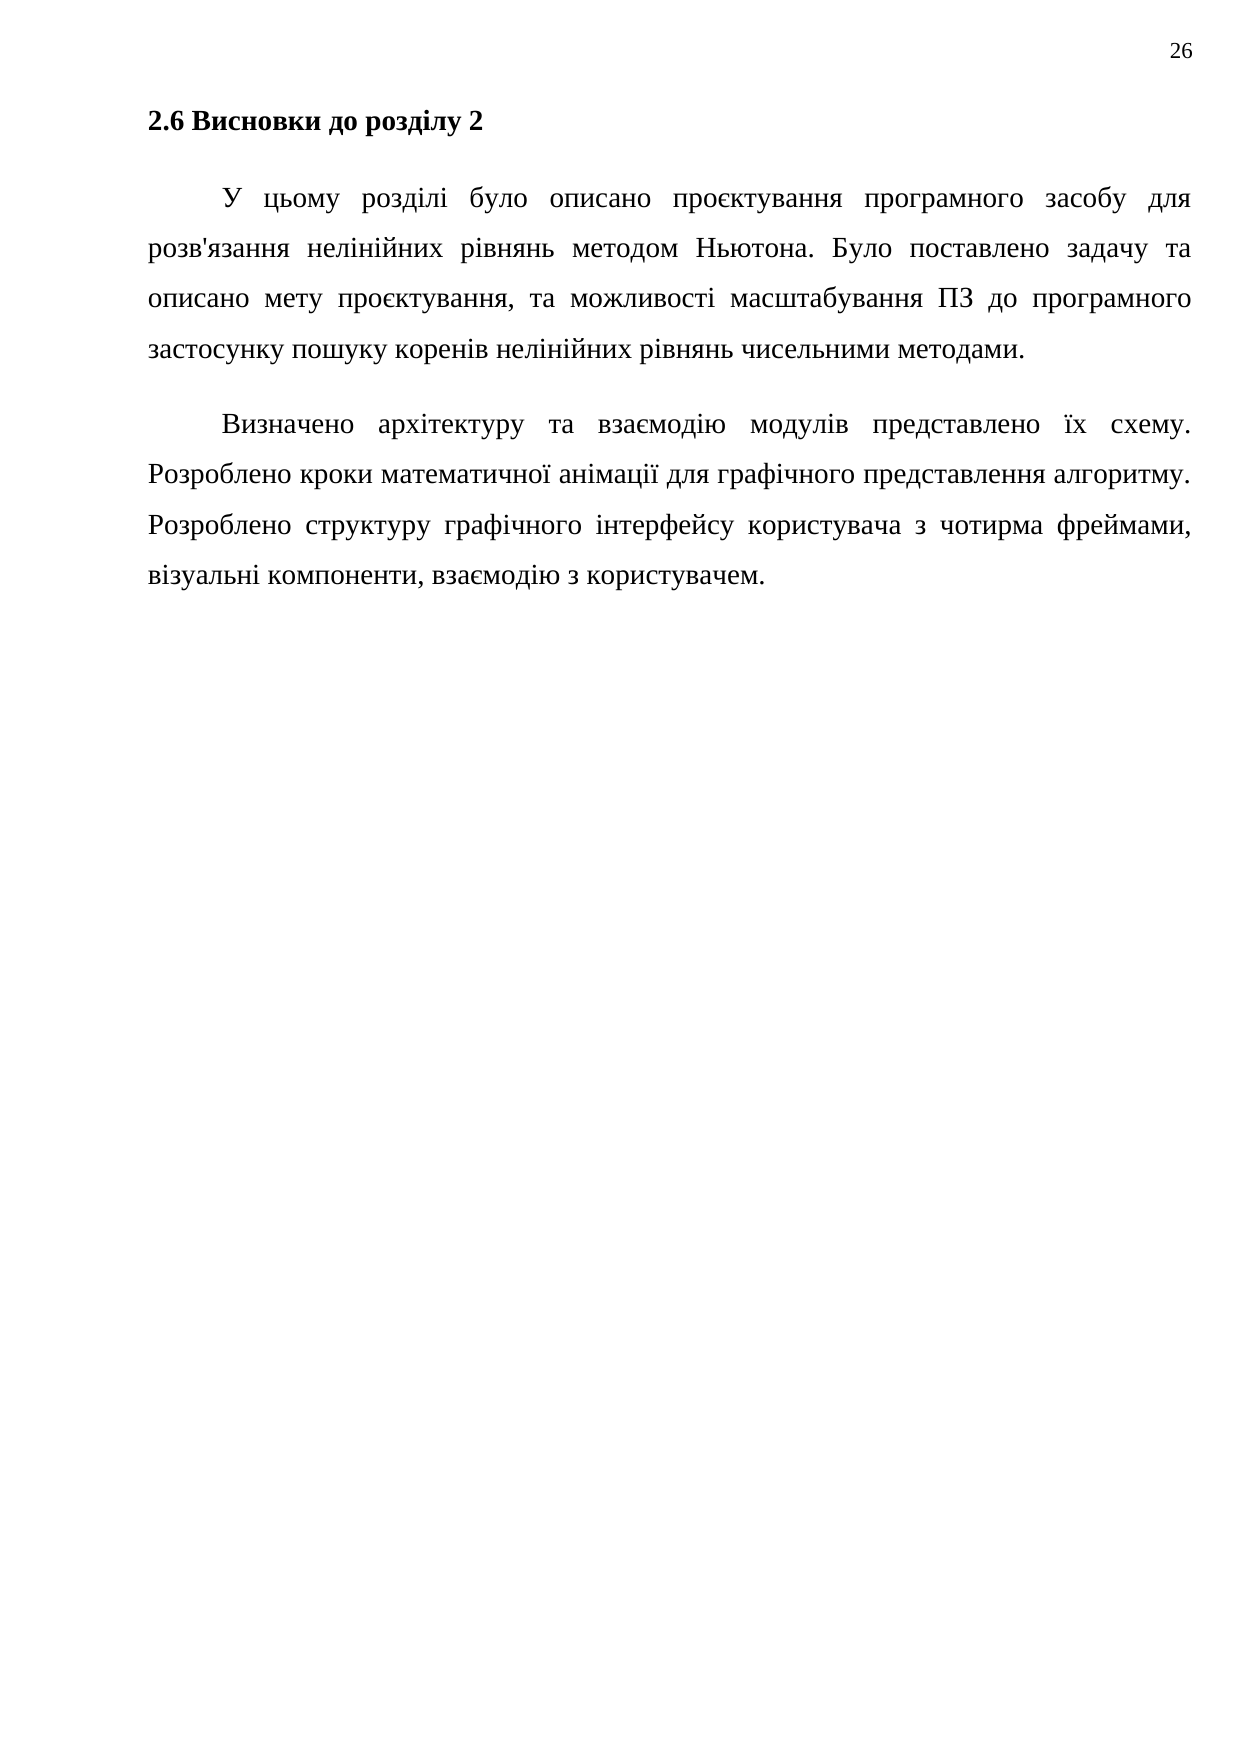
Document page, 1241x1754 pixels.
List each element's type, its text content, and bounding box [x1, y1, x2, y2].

subtitle 2.6 Висновки до розділу 2 [148, 103, 1192, 137]
text У цьому розділі було описано проєктування програмного засобу для розв'язання нелінійних рівнянь методом Ньютона. Було поставлено задачу та описано мету проєктування, та можливості масштабування ПЗ до програмного застосунку пошуку коренів нелінійних рівнянь чисельними методами. [148, 180, 1192, 364]
text Визначено архітектуру та взаємодію модулів представлено їх схему. Розроблено кроки математичної анімації для графічного представлення алгоритму. Розроблено структуру графічного інтерфейсу користувача з чотирма фреймами, візуальні компоненти, взаємодію з користувачем. [148, 406, 1192, 591]
